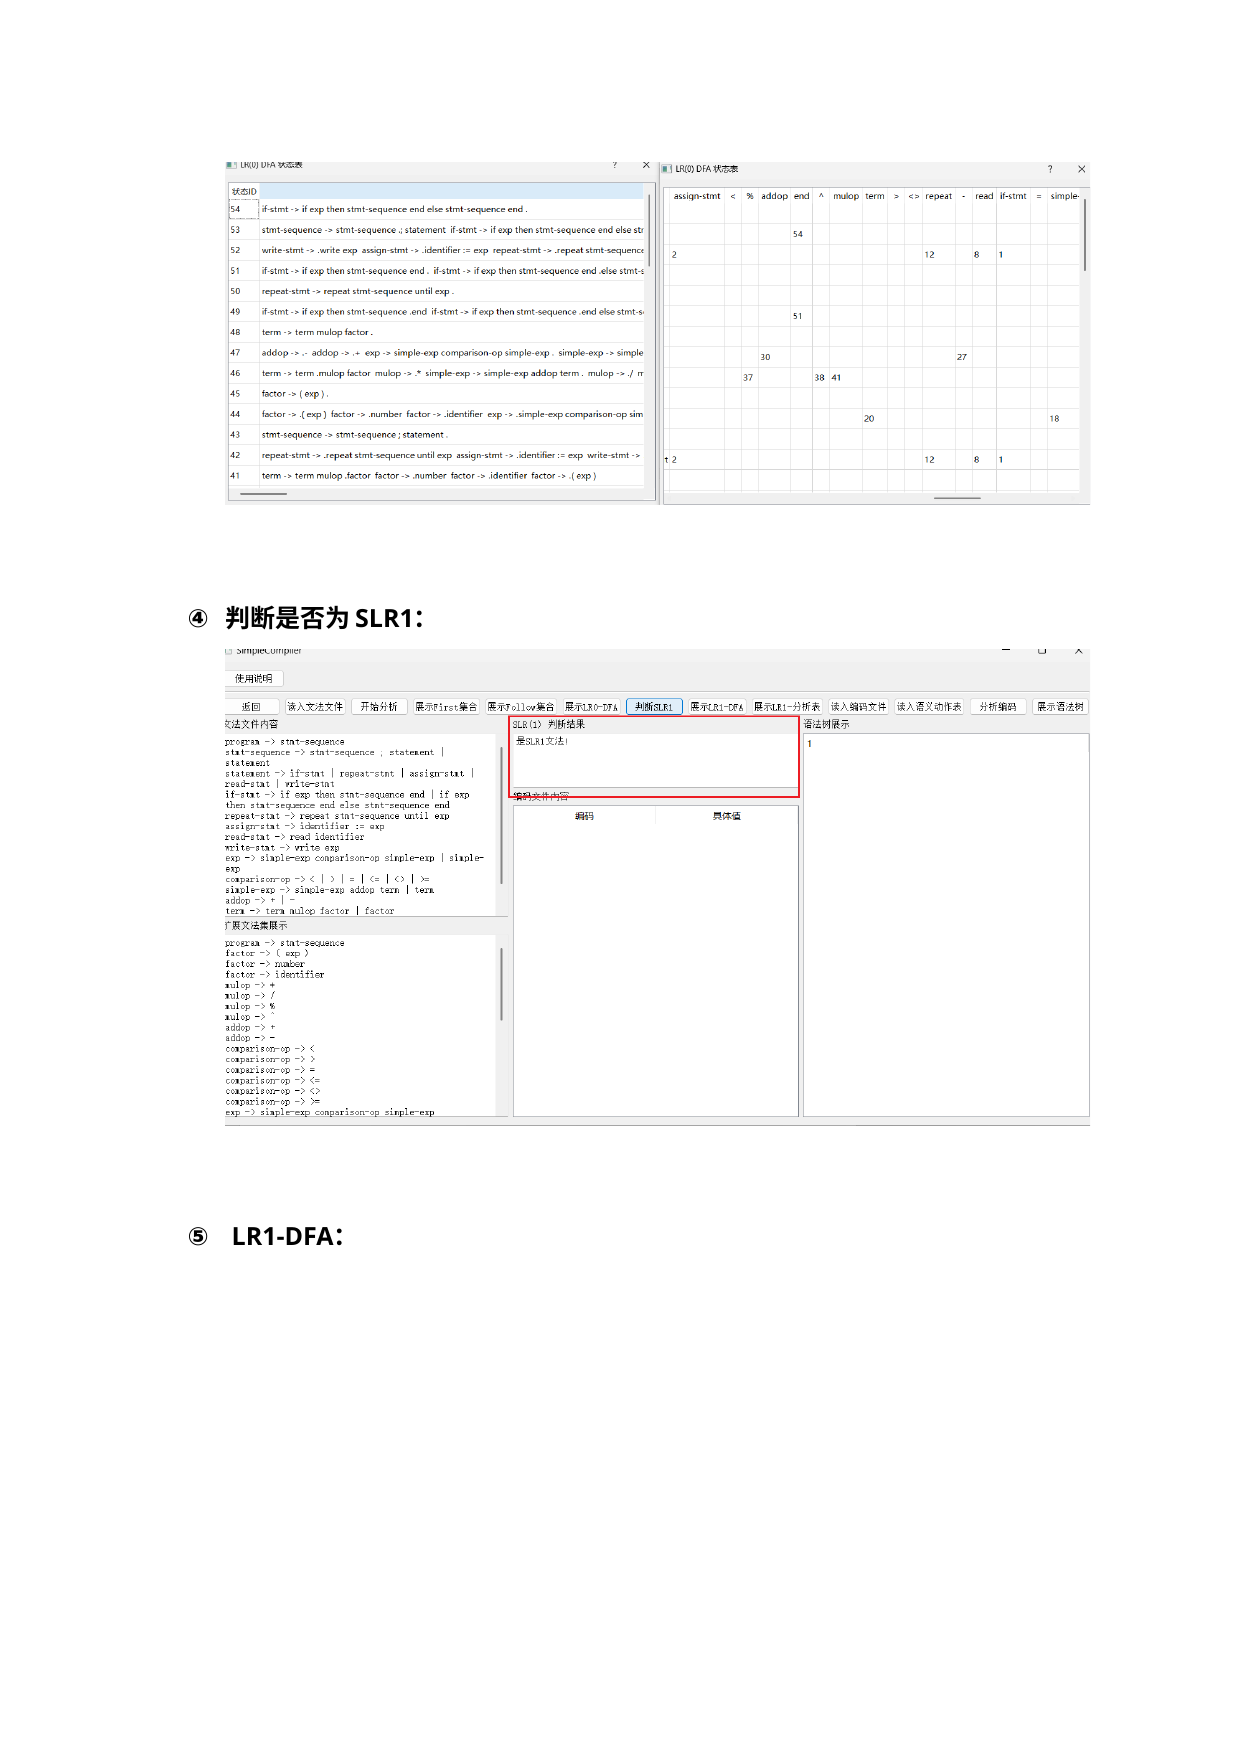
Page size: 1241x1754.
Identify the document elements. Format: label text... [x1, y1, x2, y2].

list 判断是否为SLR1： [187, 584, 1053, 649]
picture [225, 649, 1091, 1126]
picture [225, 162, 1091, 505]
list LR1-DFA： [187, 1202, 1053, 1267]
